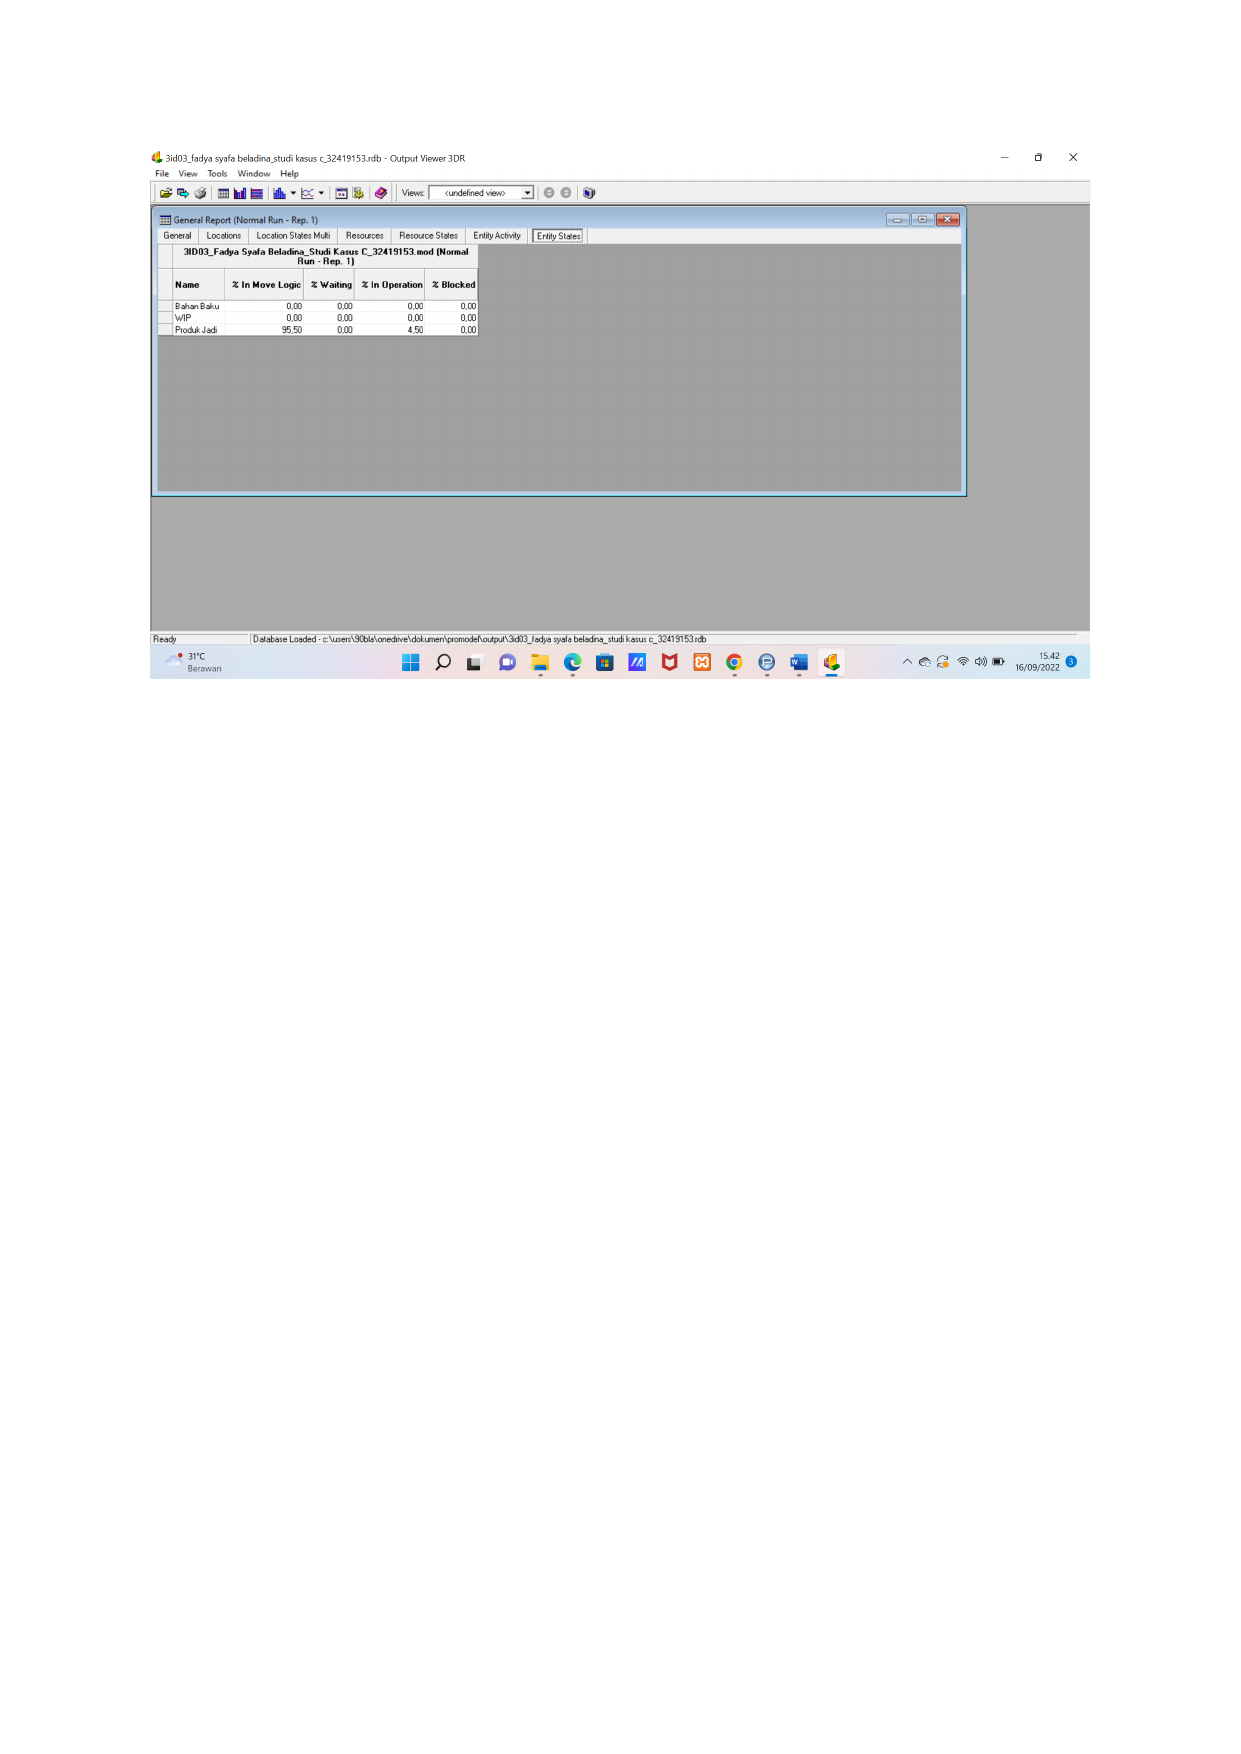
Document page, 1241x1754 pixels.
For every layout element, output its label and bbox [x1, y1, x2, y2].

picture [150, 150, 1091, 679]
